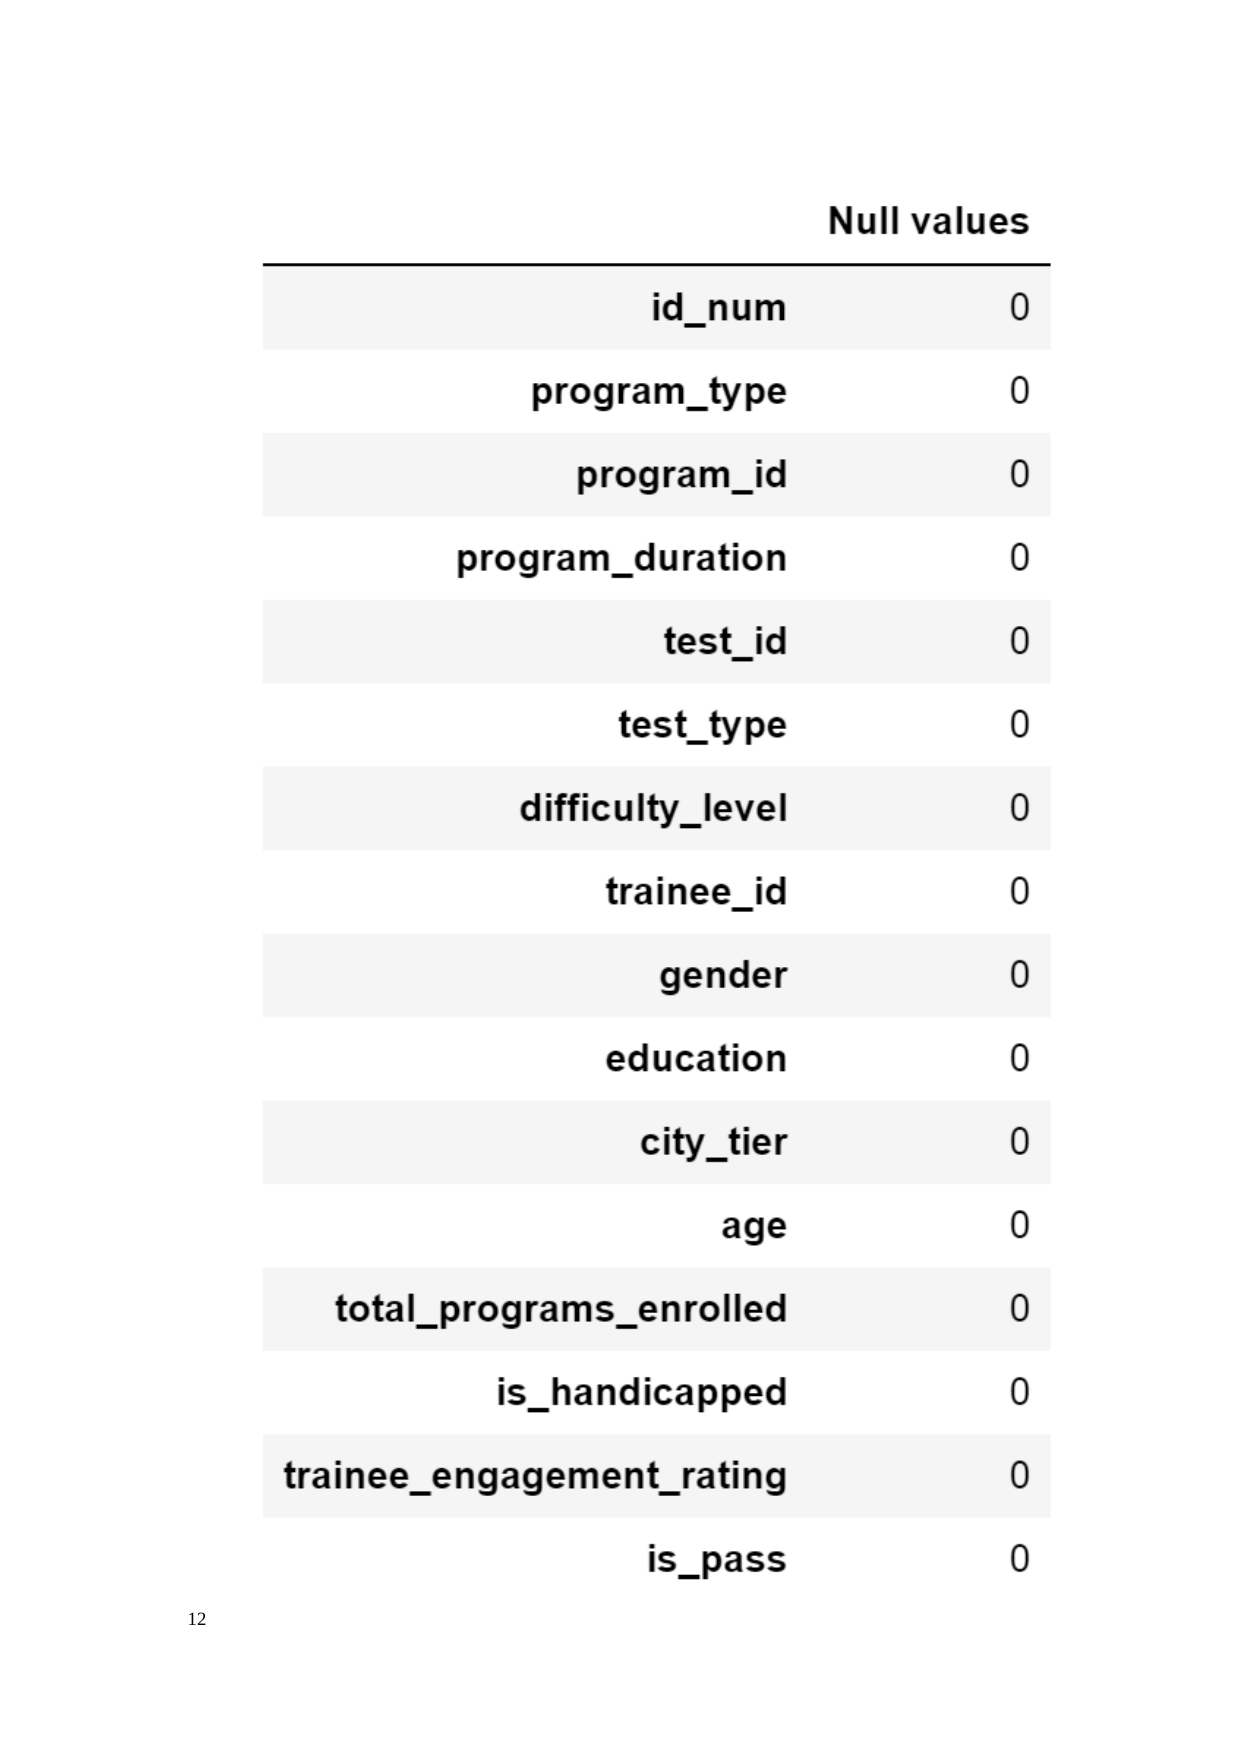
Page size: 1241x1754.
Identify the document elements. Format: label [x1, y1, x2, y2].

picture [231, 162, 1089, 1592]
